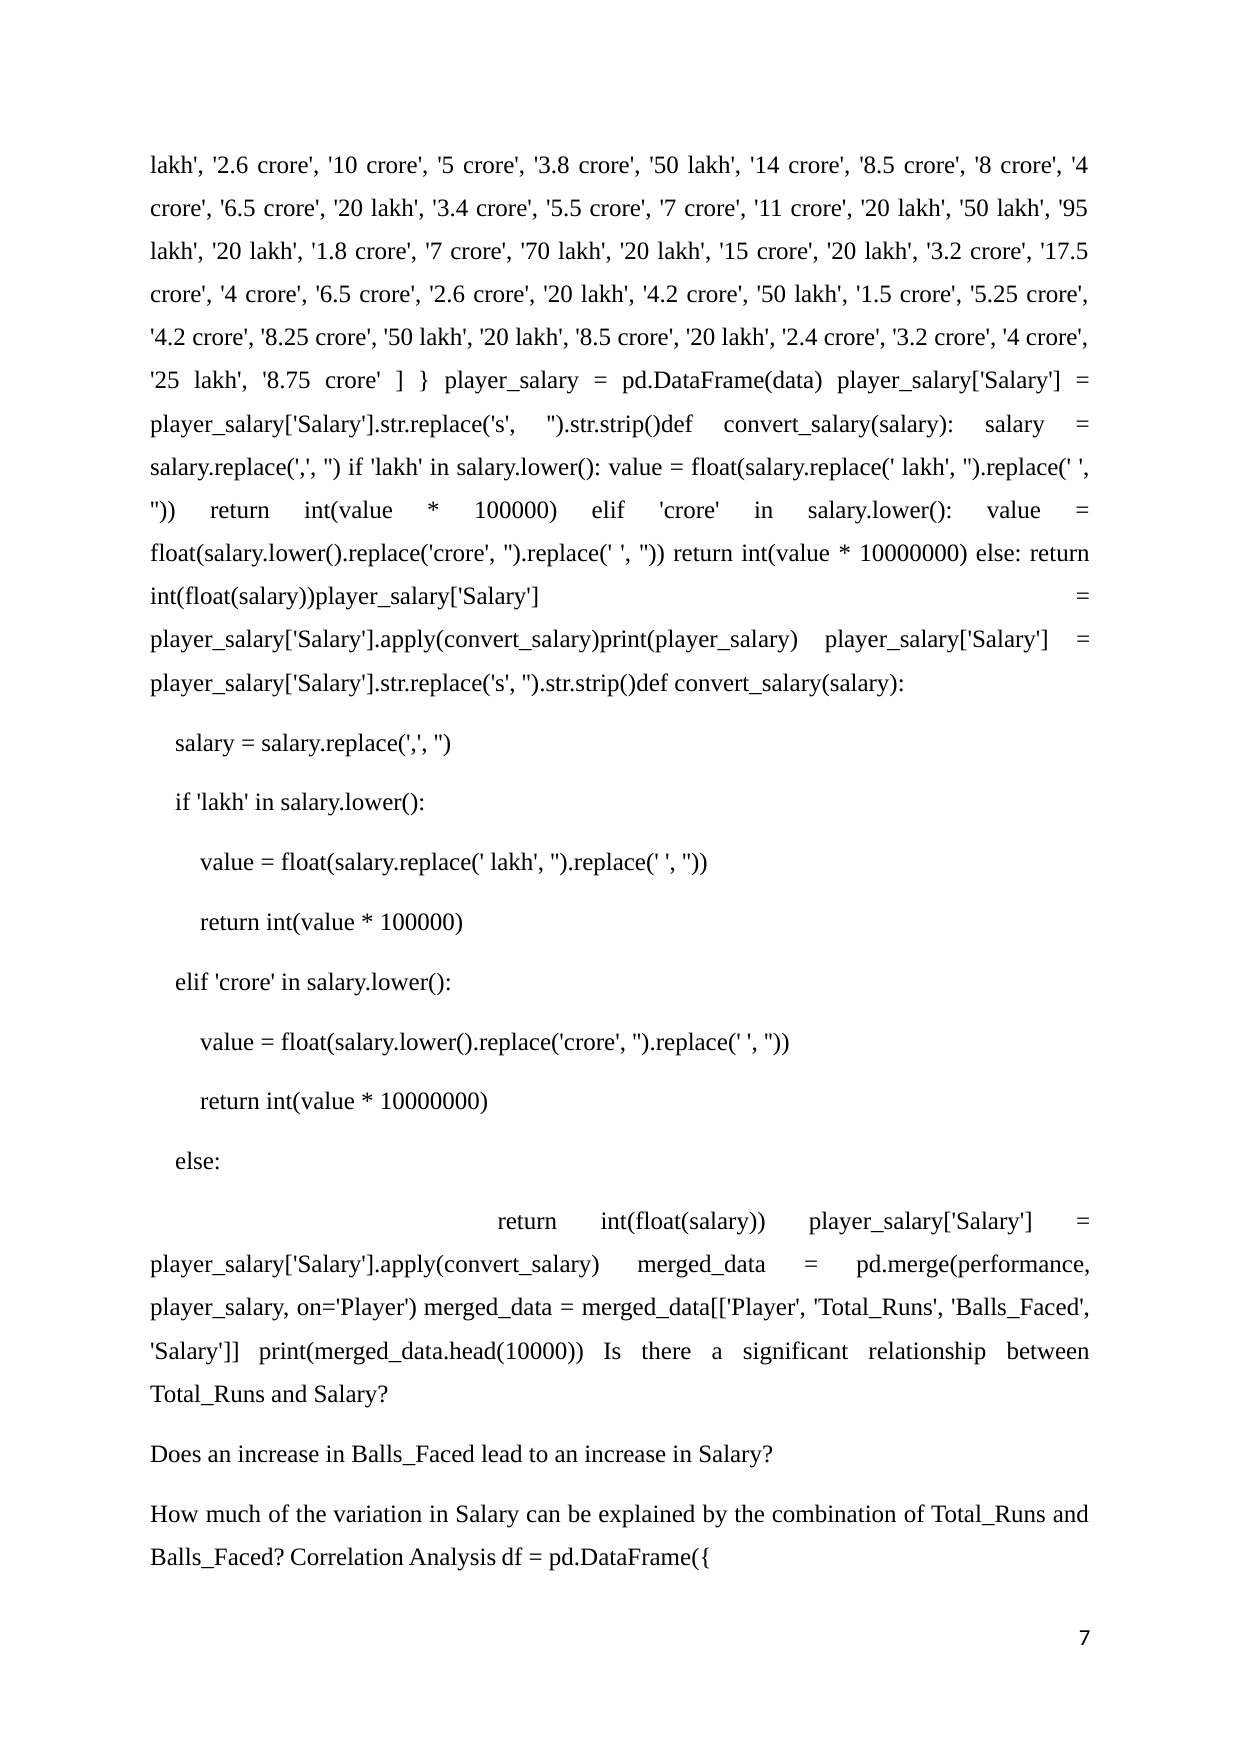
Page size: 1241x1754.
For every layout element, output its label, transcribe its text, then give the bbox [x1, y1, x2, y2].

text value = float(salary.replace(' lakh', '').replace(' ', '')) [150, 847, 1090, 876]
text value = float(salary.lower().replace('crore', '').replace(' ', '')) [150, 1027, 1090, 1055]
text return int(value * 10000000) [150, 1086, 1090, 1115]
text Does an increase in Balls_Faced lead to an increase in Salary? [150, 1439, 1090, 1468]
text How much of the variation in Salary can be explained by the combination of Total_Runs and Balls_Faced? Correlation Analysis df = pd.DataFrame({ [150, 1499, 1090, 1571]
text return int(float(salary)) player_salary['Salary'] = player_salary['Salary'].apply(convert_salary) merged_data = pd.merge(performance, player_salary, on='Player') merged_data = merged_data[['Player', 'Total_Runs', 'Balls_Faced', 'Salary']] print(merged_data.head(10000)) Is there a significant relationship between Total_Runs and Salary? [150, 1206, 1090, 1408]
text elif 'crore' in salary.lower(): [150, 967, 1090, 996]
text if 'lakh' in salary.lower(): [150, 787, 1090, 816]
text else: [150, 1146, 1090, 1175]
text return int(value * 100000) [150, 907, 1090, 936]
text salary = salary.replace(',', '') [150, 728, 1090, 756]
